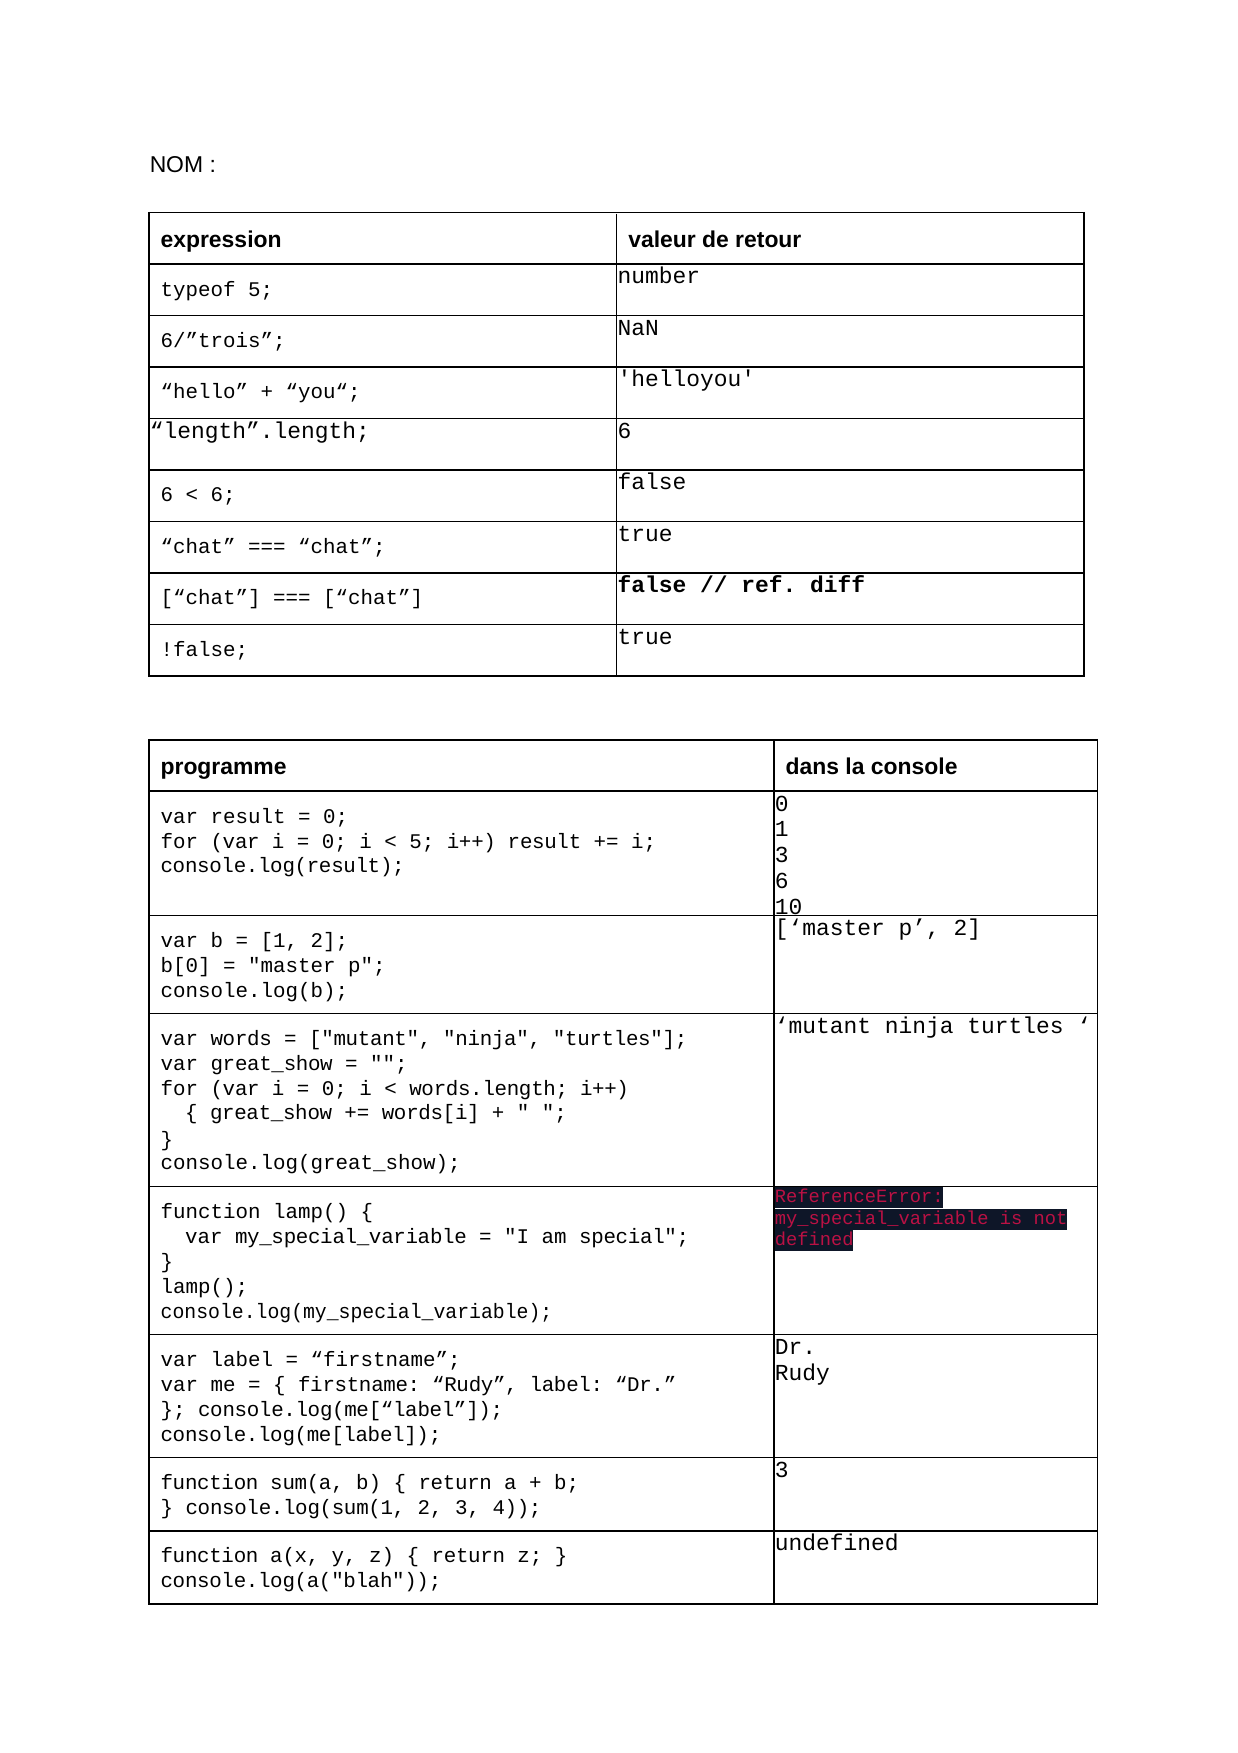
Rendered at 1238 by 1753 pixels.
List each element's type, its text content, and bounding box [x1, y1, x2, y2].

table_cell true [617, 522, 1083, 572]
table_cell 6/”trois”; [150, 316, 616, 366]
table_cell “chat” === “chat”; [150, 522, 616, 572]
table_cell var label = “firstname”; var me = { firstname: “Rudy”, label: “Dr.” }; console.log(me[“label”]); console.log(me[label]); [150, 1335, 773, 1457]
table_header valeur de retour [617, 213, 1083, 263]
table_cell ‘mutant ninja turtles ‘ [775, 1014, 1097, 1186]
table_cell “hello” + “you“; [150, 368, 616, 418]
table_cell function a(x, y, z) { return z; } console.log(a("blah")); [150, 1532, 773, 1603]
table_cell 'helloyou' [617, 368, 1083, 418]
table_cell typeof 5; [150, 265, 616, 315]
table_cell 6 < 6; [150, 471, 616, 521]
table_cell true [617, 625, 1083, 675]
table_cell false // ref. diff [617, 574, 1083, 623]
table_cell [“chat”] === [“chat”] [150, 574, 616, 623]
table_cell [‘master p’, 2] [775, 916, 1097, 1013]
table_cell false [617, 471, 1083, 521]
table_cell undefined [775, 1532, 1097, 1603]
text NOM : [149, 151, 1098, 178]
table_cell function sum(a, b) { return a + b; } console.log(sum(1, 2, 3, 4)); [150, 1458, 773, 1530]
table_header programme [150, 741, 773, 790]
table_cell NaN [617, 316, 1083, 366]
table_cell “length”.length; [150, 419, 616, 469]
table_header expression [150, 213, 616, 263]
table_cell 0 1 3 6 10 [775, 792, 1097, 914]
table_cell ReferenceError: my_special_variable is not defined [775, 1187, 1097, 1334]
table_cell var b = [1, 2]; b[0] = "master p"; console.log(b); [150, 916, 773, 1013]
table_cell 6 [617, 419, 1083, 469]
table_cell var result = 0; for (var i = 0; i < 5; i++) result += i; console.log(result); [150, 792, 773, 914]
table_cell number [617, 265, 1083, 315]
table_cell Dr. Rudy [775, 1335, 1097, 1457]
table_header dans la console [775, 741, 1097, 790]
table_cell 3 [775, 1458, 1097, 1530]
table_cell !false; [150, 625, 616, 675]
table_cell function lamp() { var my_special_variable = "I am special"; } lamp(); console.log(my_special_variable); [150, 1187, 773, 1334]
table_cell var words = ["mutant", "ninja", "turtles"]; var great_show = ""; for (var i = 0; i < words.length; i++) { great_show += words[i] + " "; } console.log(great_show); [150, 1014, 773, 1186]
